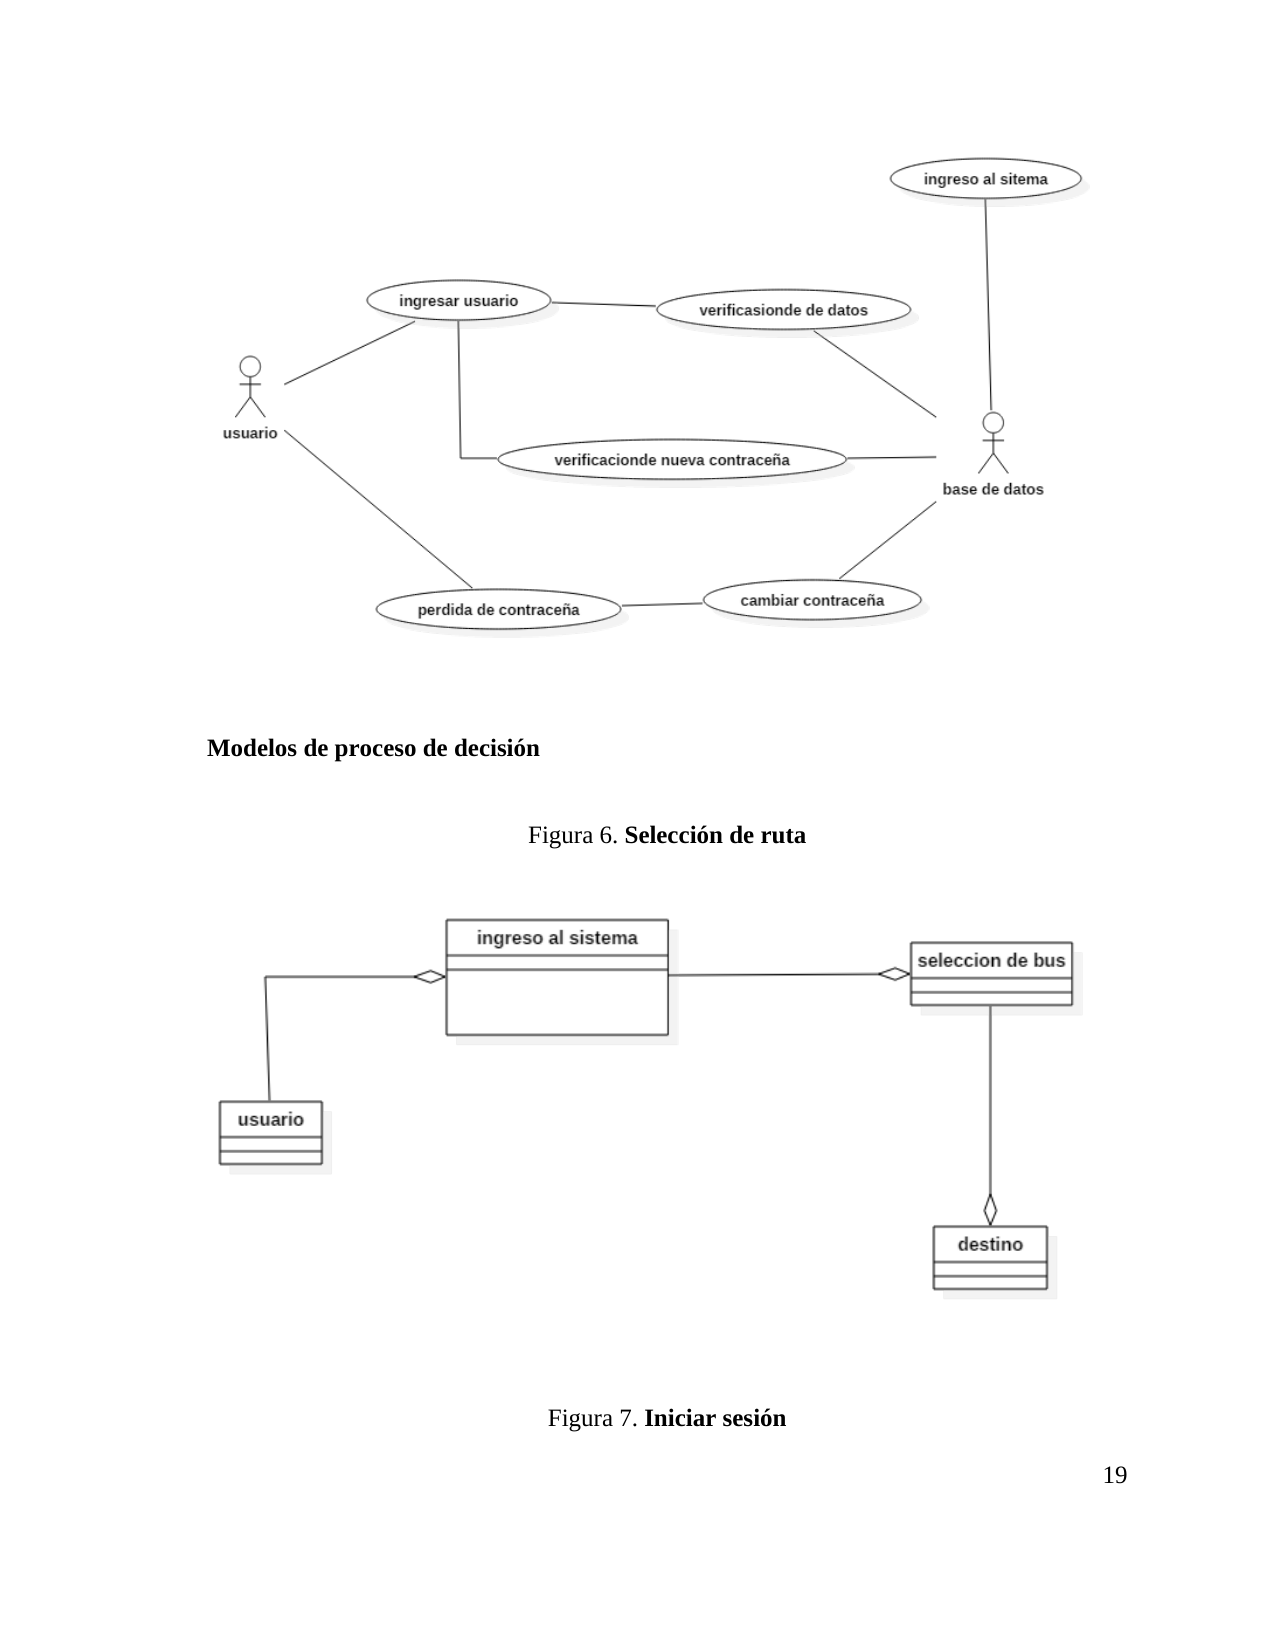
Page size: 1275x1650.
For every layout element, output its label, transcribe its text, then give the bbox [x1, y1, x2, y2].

picture [206, 906, 1128, 1346]
picture [206, 147, 1128, 676]
text Figura 7. Iniciar sesión [177, 1403, 1127, 1432]
text Figura 6. Selección de ruta [177, 820, 1127, 848]
text Modelos de proceso de decisión [177, 733, 1127, 762]
